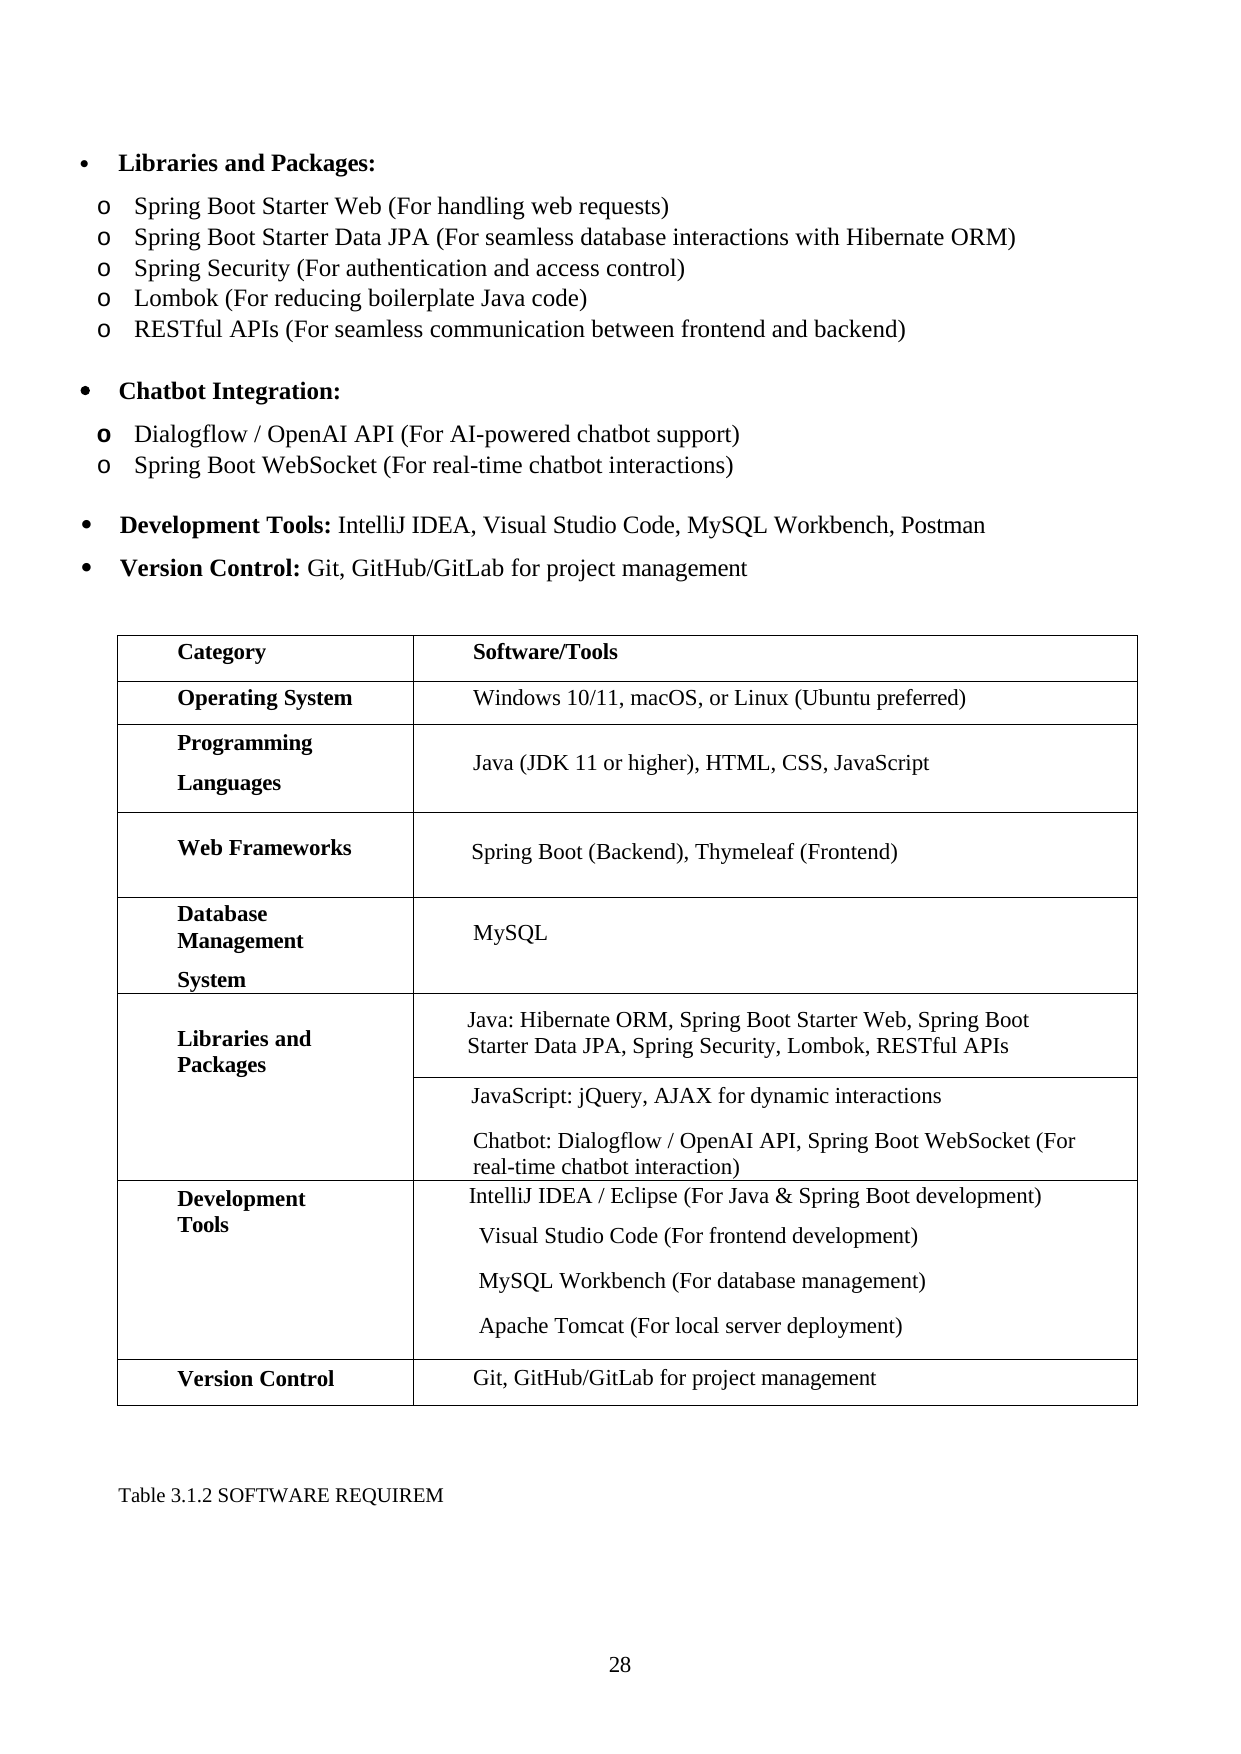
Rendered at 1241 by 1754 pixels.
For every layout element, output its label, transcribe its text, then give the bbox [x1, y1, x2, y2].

list Spring Boot WebSocket (For real-time chatbot interactions) [96, 450, 1196, 481]
table_cell Git, GitHub/GitLab for project management [414, 1360, 1137, 1405]
list Chatbot Integration: [81, 376, 1196, 405]
table_cell [118, 1077, 413, 1179]
table_cell Development Tools [118, 1181, 413, 1359]
table_cell Java (JDK 11 or higher), HTML, CSS, JavaScript [414, 725, 1137, 812]
table_header Software/Tools [414, 636, 1137, 681]
table_cell Programming Languages [118, 725, 413, 812]
table_cell Java: Hibernate ORM, Spring Boot Starter Web, Spring Boot Starter Data JPA, Spring Security, Lombok, RESTful APIs [414, 994, 1137, 1077]
list Libraries and Packages: [81, 148, 1137, 177]
list Spring Boot Starter Data JPA (For seamless database interactions with Hibernate ORM) [96, 222, 1196, 253]
list Spring Boot Starter Web (For handling web requests) [96, 191, 1137, 222]
list Version Control: Git, GitHub/GitLab for project management [82, 553, 1137, 582]
table_cell Operating System [118, 682, 413, 724]
list Dialogflow / OpenAI API (For AI-powered chatbot support) [96, 419, 1196, 450]
table_cell Web Frameworks [118, 813, 413, 897]
table_cell [414, 1220, 1137, 1264]
table_cell JavaScript: jQuery, AJAX for dynamic interactions [414, 1078, 1137, 1117]
table_cell Chatbot: Dialogflow / OpenAI API, Spring Boot WebSocket (For real-time chatbot interaction) [414, 1117, 1137, 1179]
table_cell Spring Boot (Backend), Thymeleaf (Frontend) [414, 813, 1137, 897]
list Development Tools: IntelliJ IDEA, Visual Studio Code, MySQL Workbench, Postman [82, 510, 1137, 539]
table_cell Windows 10/11, macOS, or Linux (Ubuntu preferred) [414, 682, 1137, 724]
table_cell Database Management System [118, 898, 413, 993]
list RESTful APIs (For seamless communication between frontend and backend) [96, 314, 1196, 345]
text Table 3.1.2 SOFTWARE REQUIREM [118, 1483, 1137, 1507]
list Lombok (For reducing boilerplate Java code) [96, 283, 1196, 314]
table_cell [414, 1309, 1137, 1359]
table_cell Version Control [118, 1360, 413, 1405]
table_cell [414, 1181, 1137, 1220]
list Spring Security (For authentication and access control) [96, 253, 1196, 283]
table_cell MySQL [414, 898, 1137, 993]
table_cell [414, 1264, 1137, 1309]
table_header Category [118, 636, 413, 681]
table_cell Libraries and Packages [118, 994, 413, 1077]
